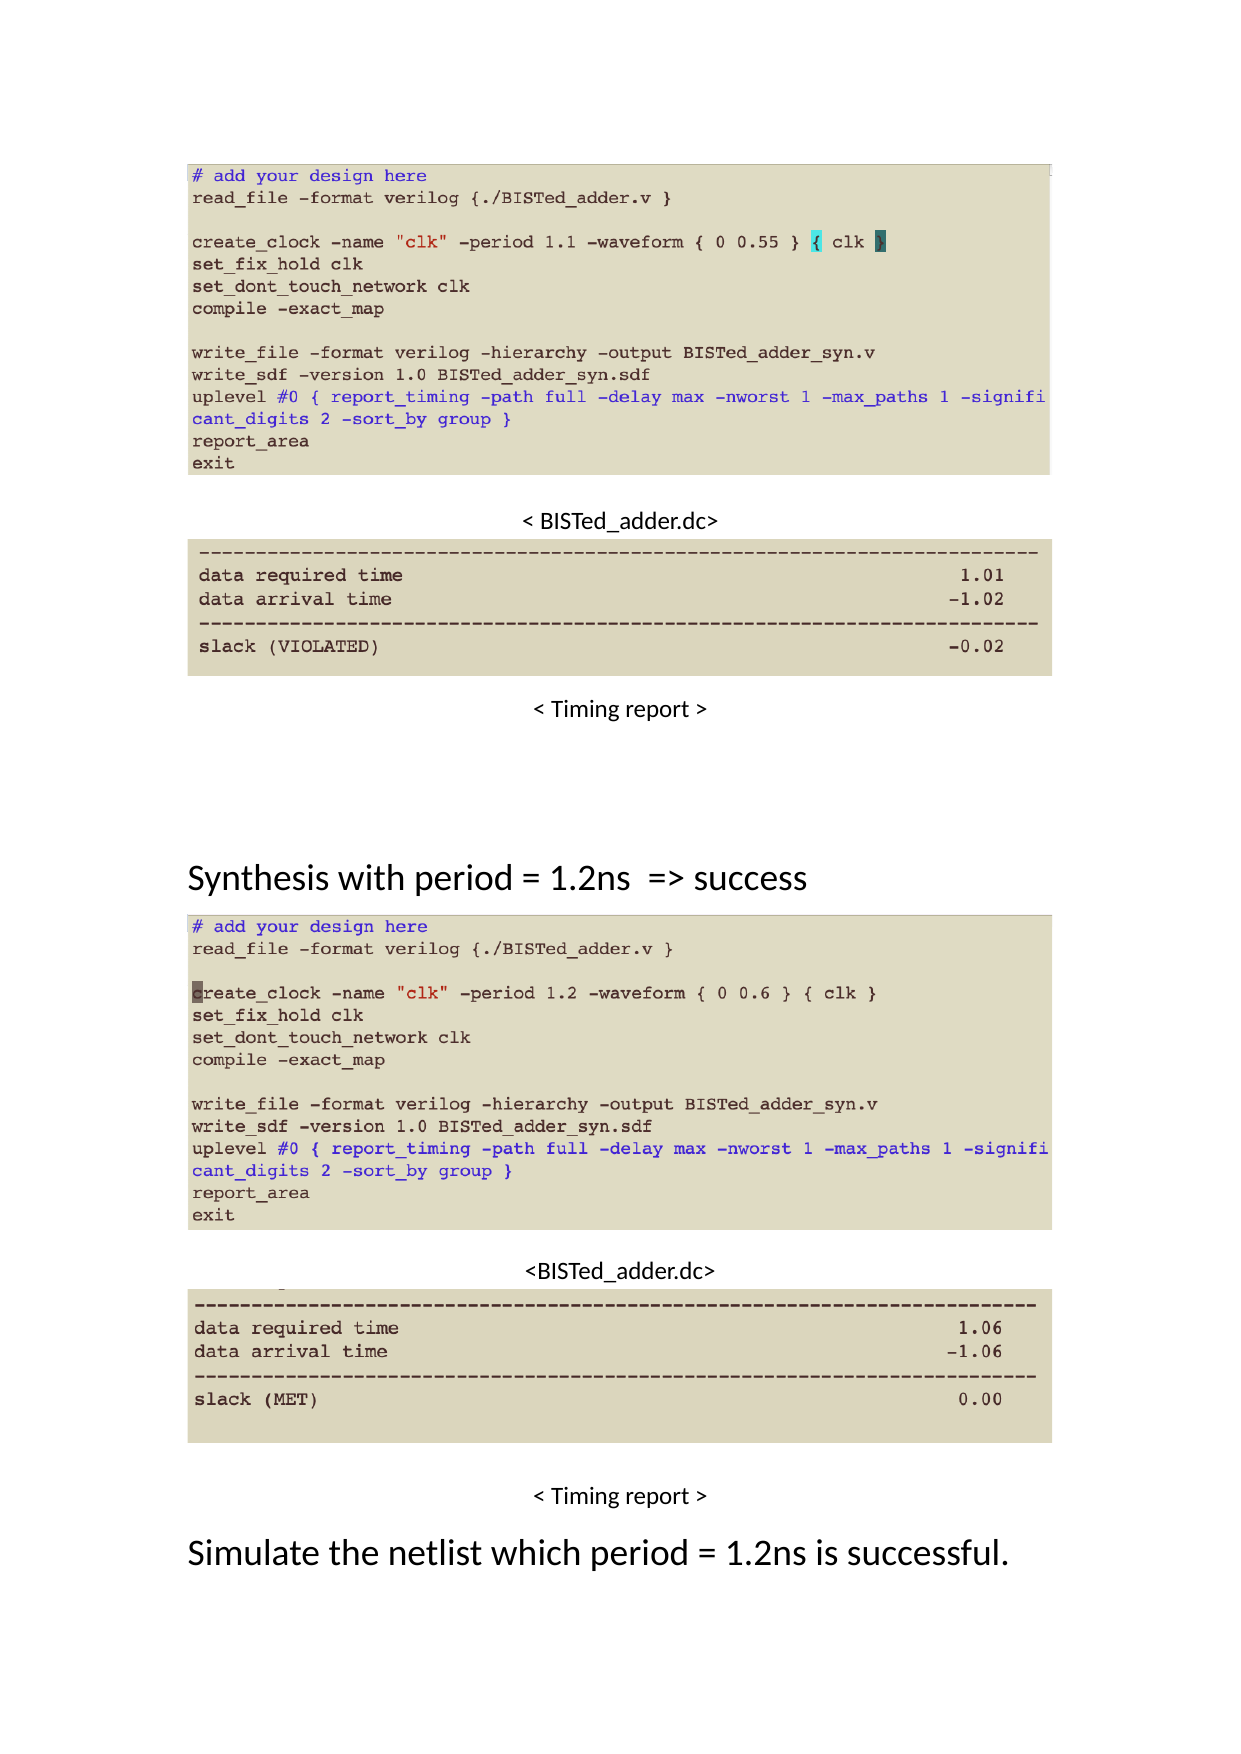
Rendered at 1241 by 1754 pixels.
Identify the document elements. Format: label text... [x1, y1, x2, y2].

text < Timing report > [187, 689, 1053, 727]
text Synthesis with period = 1.2ns => success [187, 839, 1053, 914]
picture [187, 539, 1053, 676]
picture [187, 914, 1053, 1230]
text Simulate the netlist which period = 1.2ns is successful. [187, 1514, 1053, 1589]
text < BISTed_adder.dc> [187, 502, 1053, 539]
picture [187, 1289, 1053, 1443]
text < Timing report > [187, 1477, 1053, 1514]
text <BISTed_adder.dc> [187, 1252, 1053, 1289]
picture [187, 164, 1053, 475]
